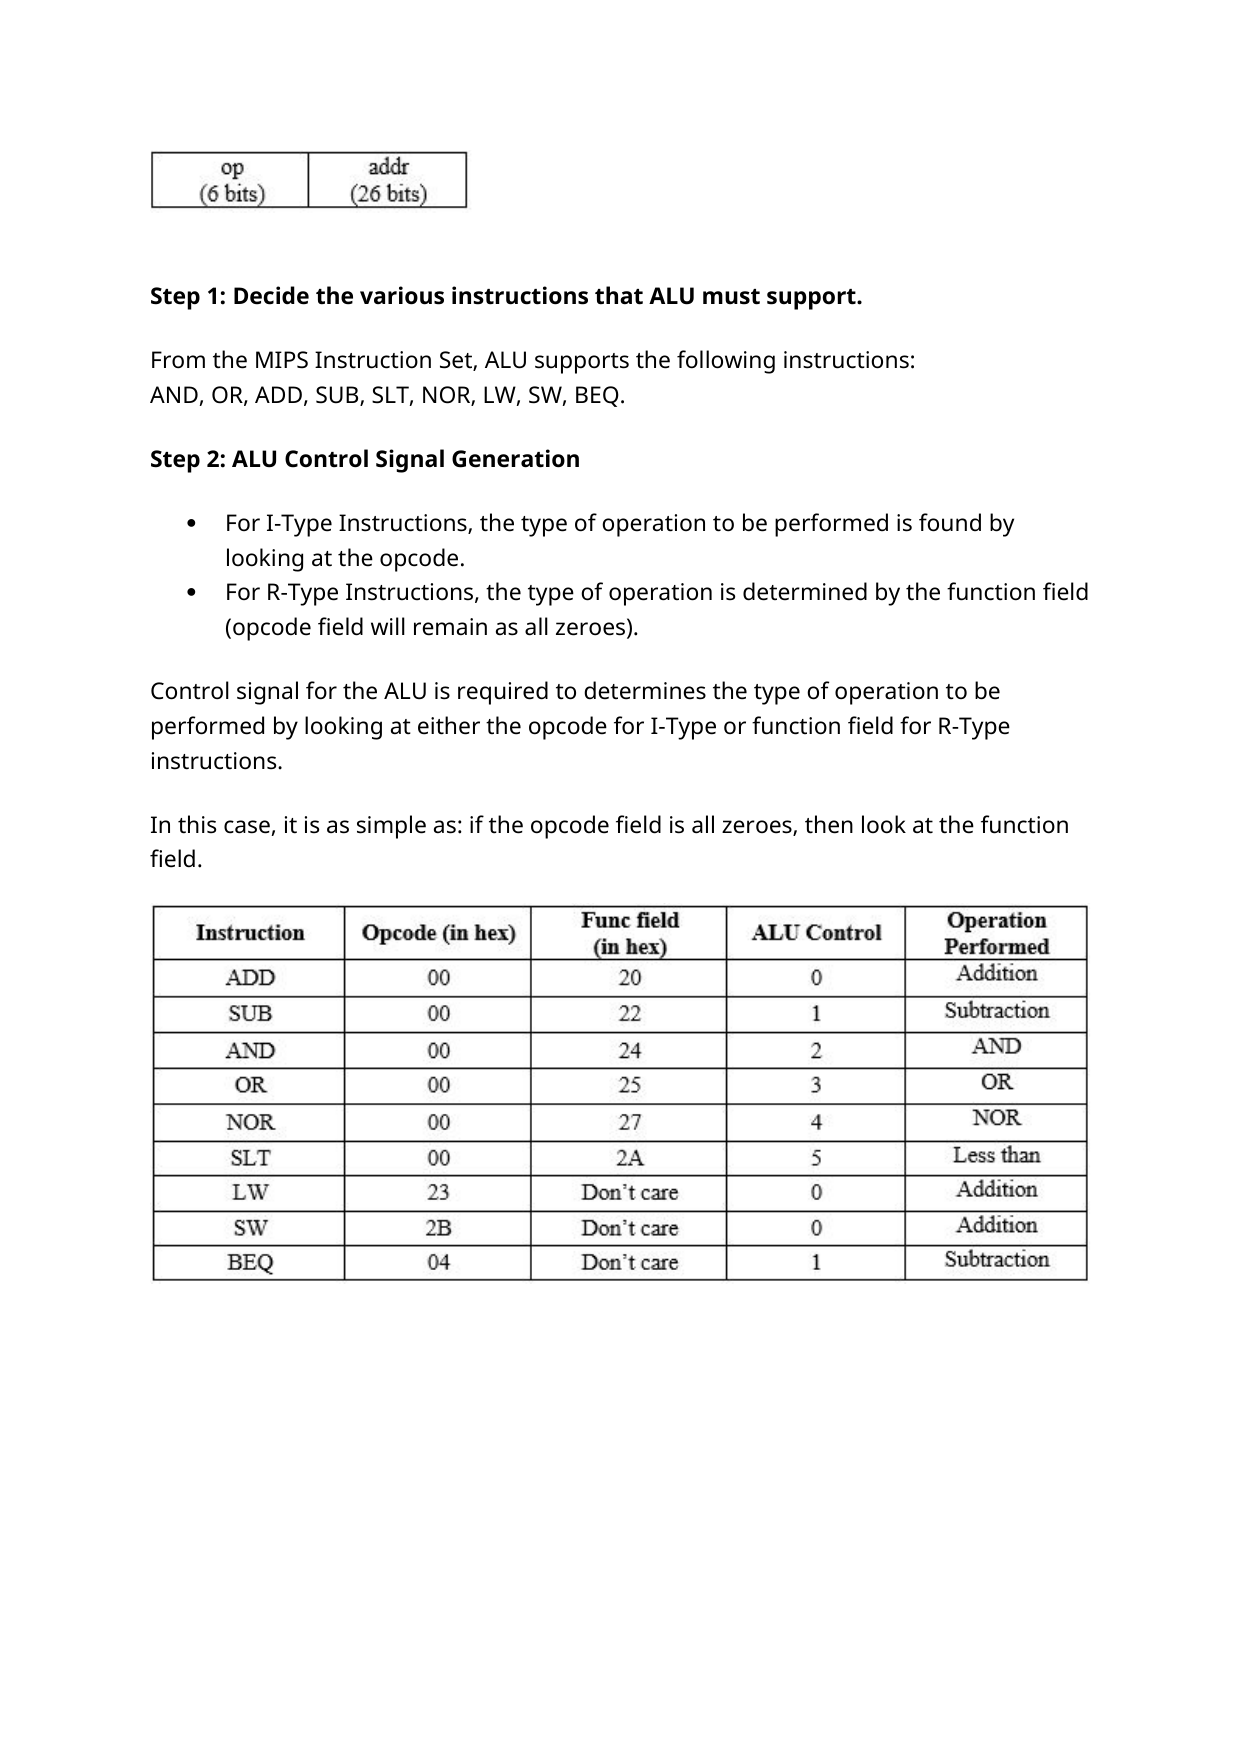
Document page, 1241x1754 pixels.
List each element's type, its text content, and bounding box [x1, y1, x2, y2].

text Control signal for the ALU is required to determines the type of operation to be performed by looking at either the opcode for I-Type or function field for R-Type instructions. [150, 671, 1090, 776]
list For R-Type Instructions, the type of operation is determined by the function field (opcode field will remain as all zeroes). [187, 573, 1090, 642]
text Step 2: ALU Control Signal Generation [150, 439, 1090, 474]
picture [150, 903, 1091, 1284]
text Step 1: Decide the various instructions that ALU must support. [150, 276, 1090, 311]
list For I-Type Instructions, the type of operation to be performed is found by looking at the opcode. [187, 503, 1090, 573]
picture [150, 150, 472, 213]
text From the MIPS Instruction Set, ALU supports the following instructions: AND, OR, ADD, SUB, SLT, NOR, LW, SW, BEQ. [150, 340, 1090, 410]
text In this case, it is as simple as: if the opcode field is all zeroes, then look at the function field. [150, 805, 1090, 874]
